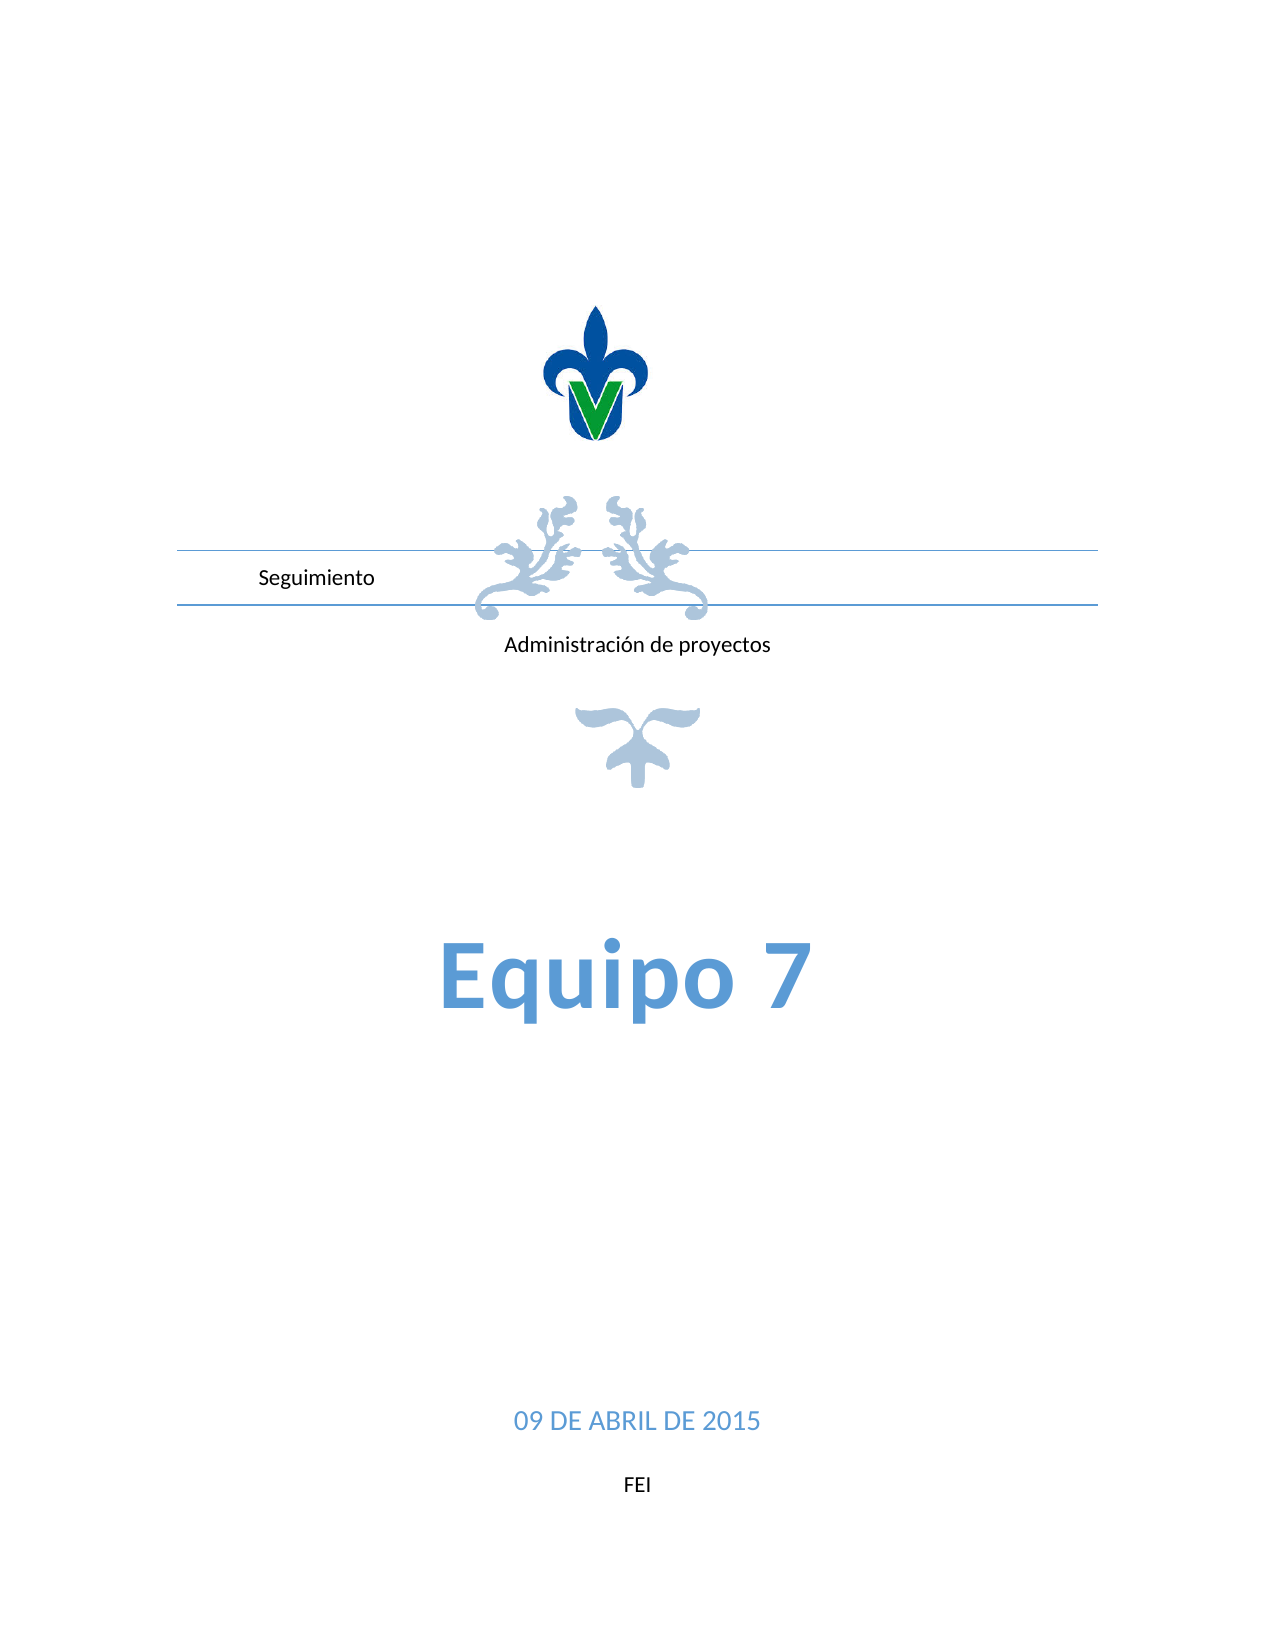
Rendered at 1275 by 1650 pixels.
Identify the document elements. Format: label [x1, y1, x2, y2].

picture [501, 305, 683, 442]
